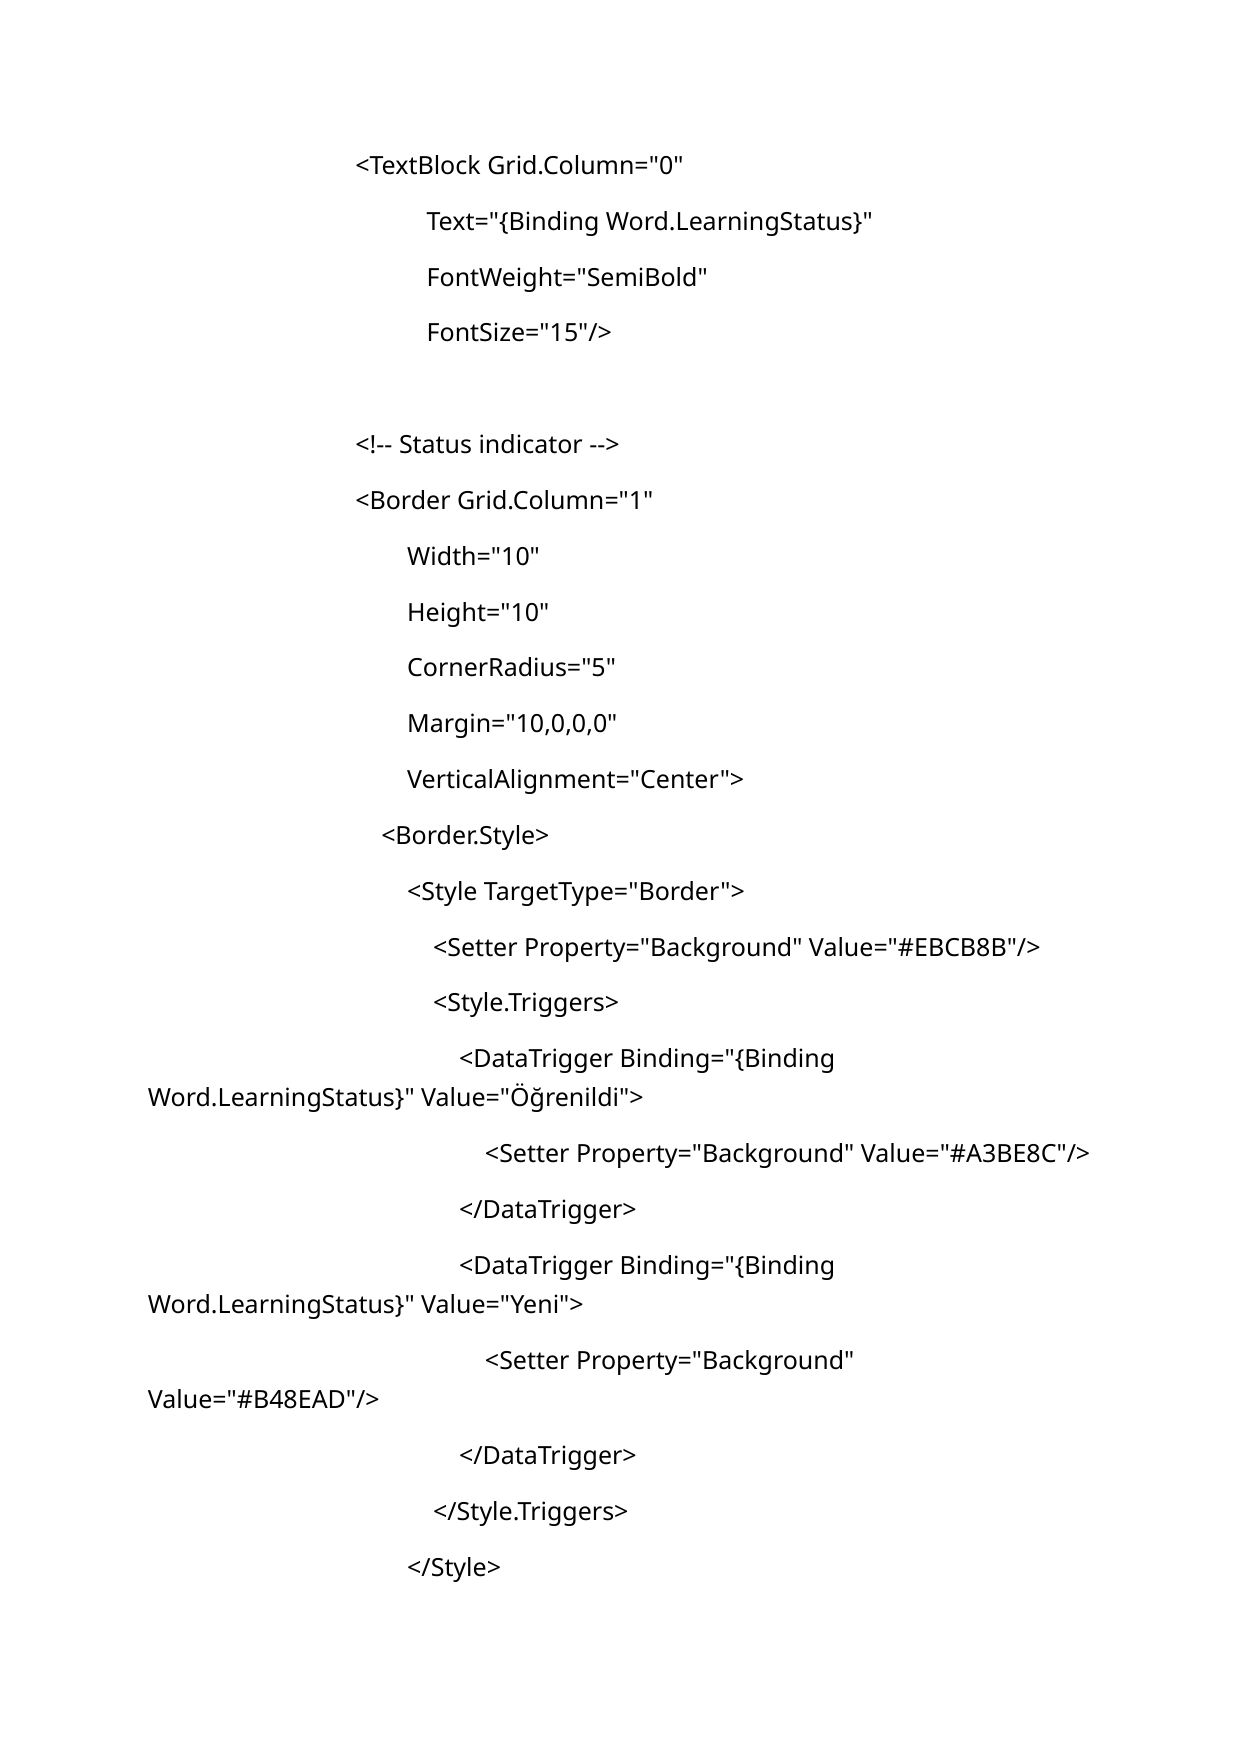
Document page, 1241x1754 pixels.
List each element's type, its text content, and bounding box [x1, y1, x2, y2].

text <Setter Property="Background" Value="#A3BE8C"/> [148, 1136, 1093, 1170]
text </DataTrigger> [148, 1192, 1093, 1226]
text Height="10" [148, 594, 1093, 628]
text Text="{Binding Word.LearningStatus}" [148, 203, 1093, 237]
text CornerRadius="5" [148, 650, 1093, 684]
text FontWeight="SemiBold" [148, 259, 1093, 293]
text <!-- Status indicator --> [148, 427, 1093, 461]
text </Style> [148, 1549, 1093, 1583]
text FontSize="15"/> [148, 315, 1093, 349]
text </DataTrigger> [148, 1438, 1093, 1472]
text <Setter Property="Background" Value="#B48EAD"/> [148, 1343, 1093, 1416]
text <DataTrigger Binding="{Binding Word.LearningStatus}" Value="Yeni"> [148, 1248, 1093, 1321]
text </Style.Triggers> [148, 1493, 1093, 1527]
text <DataTrigger Binding="{Binding Word.LearningStatus}" Value="Öğrenildi"> [148, 1041, 1093, 1114]
text <TextBlock Grid.Column="0" [148, 148, 1093, 182]
text <Border.Style> [148, 818, 1093, 852]
text <Style TargetType="Border"> [148, 873, 1093, 907]
text VerticalAlignment="Center"> [148, 762, 1093, 796]
text <Style.Triggers> [148, 985, 1093, 1019]
text <Setter Property="Background" Value="#EBCB8B"/> [148, 929, 1093, 963]
text <Border Grid.Column="1" [148, 483, 1093, 517]
text Margin="10,0,0,0" [148, 706, 1093, 740]
text Width="10" [148, 538, 1093, 572]
